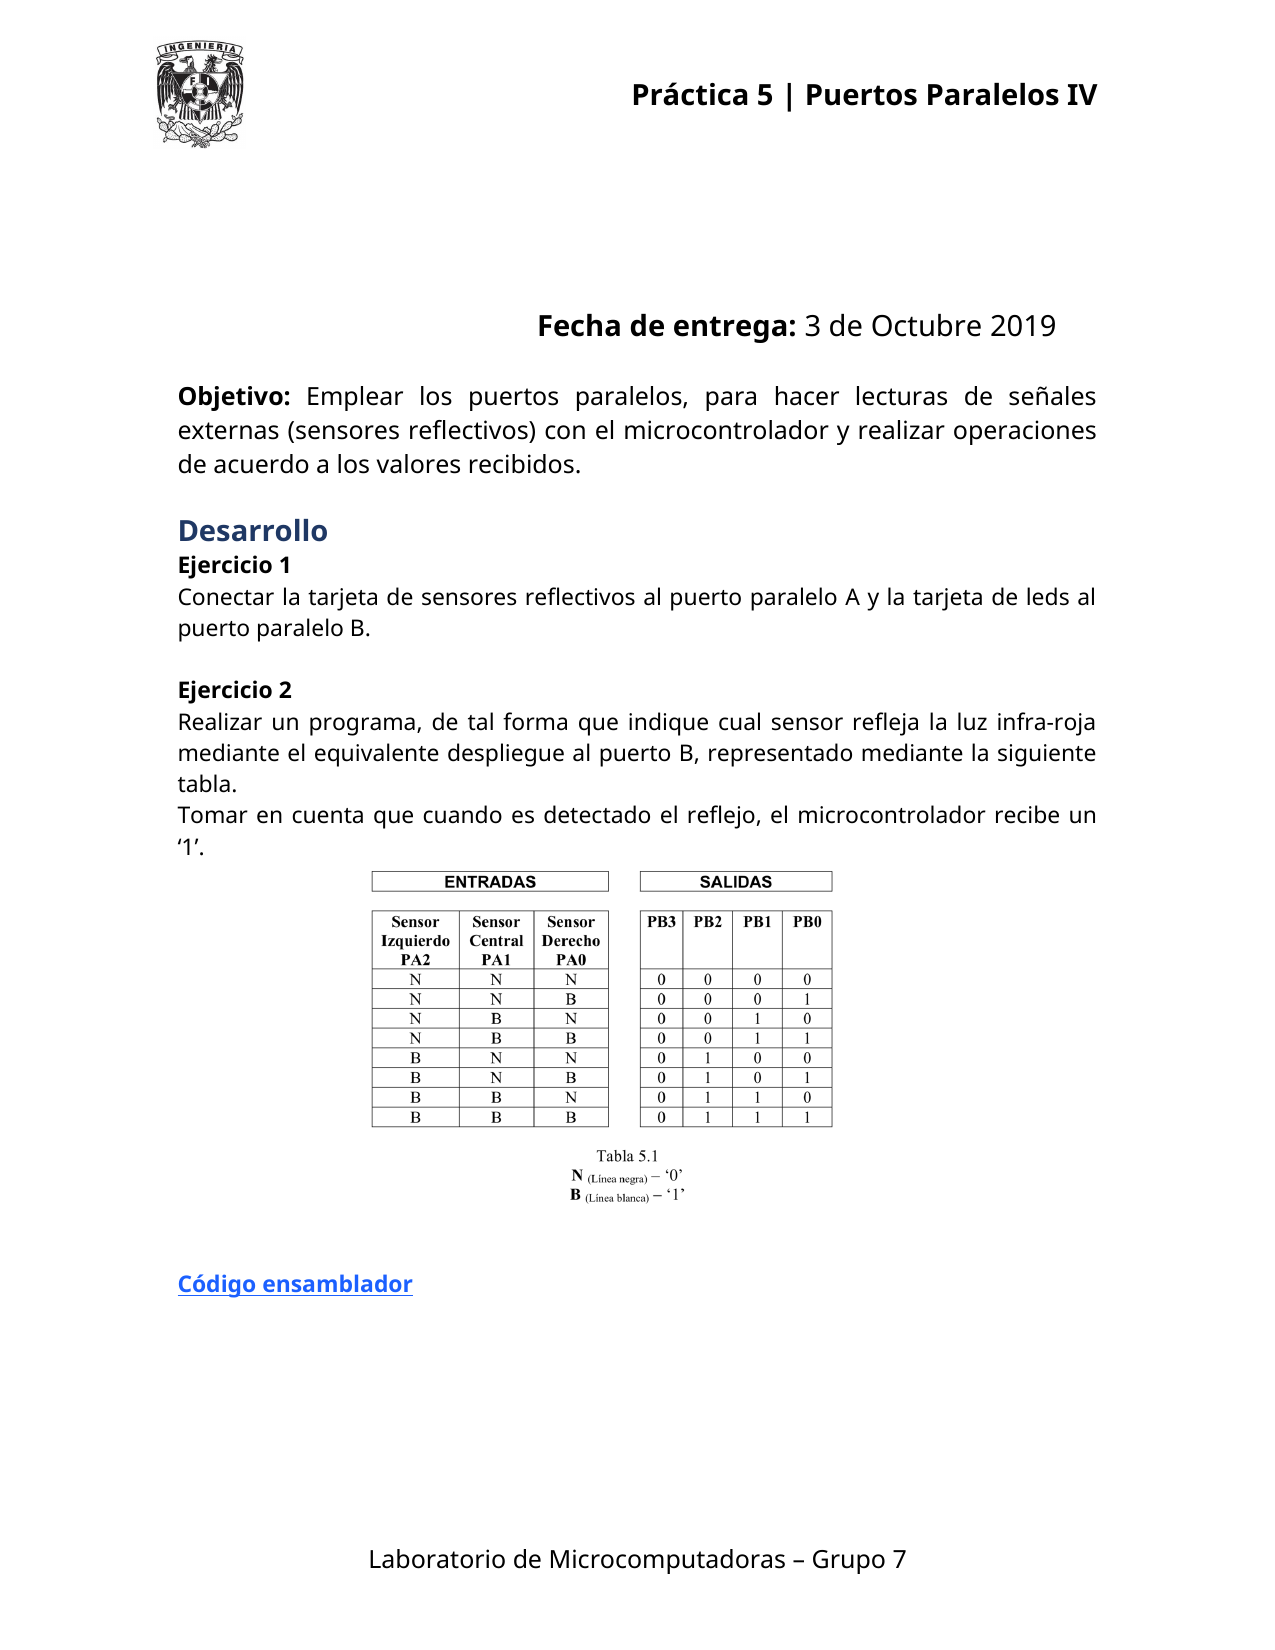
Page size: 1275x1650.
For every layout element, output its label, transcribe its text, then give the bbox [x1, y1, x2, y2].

text Código ensamblador [177, 1268, 1098, 1299]
text Objetivo: Emplear los puertos paralelos, para hacer lecturas de señales externas (sensores reflectivos) con el microcontrolador y realizar operaciones de acuerdo a los valores recibidos. [177, 379, 1098, 481]
text Conectar la tarjeta de sensores reflectivos al puerto paralelo A y la tarjeta de leds al puerto paralelo B. [177, 581, 1098, 643]
text Tomar en cuenta que cuando es detectado el reflejo, el microcontrolador recibe un ‘1’. [177, 799, 1098, 862]
subtitle Desarrollo [177, 510, 1098, 549]
text Ejercicio 1 [177, 549, 1098, 581]
text Ejercicio 2 [177, 674, 1098, 706]
text Realizar un programa, de tal forma que indique cual sensor refleja la luz infra-roja mediante el equivalente despliegue al puerto B, representado mediante la siguiente tabla. [177, 706, 1098, 799]
picture [152, 36, 247, 149]
picture [352, 866, 854, 1212]
